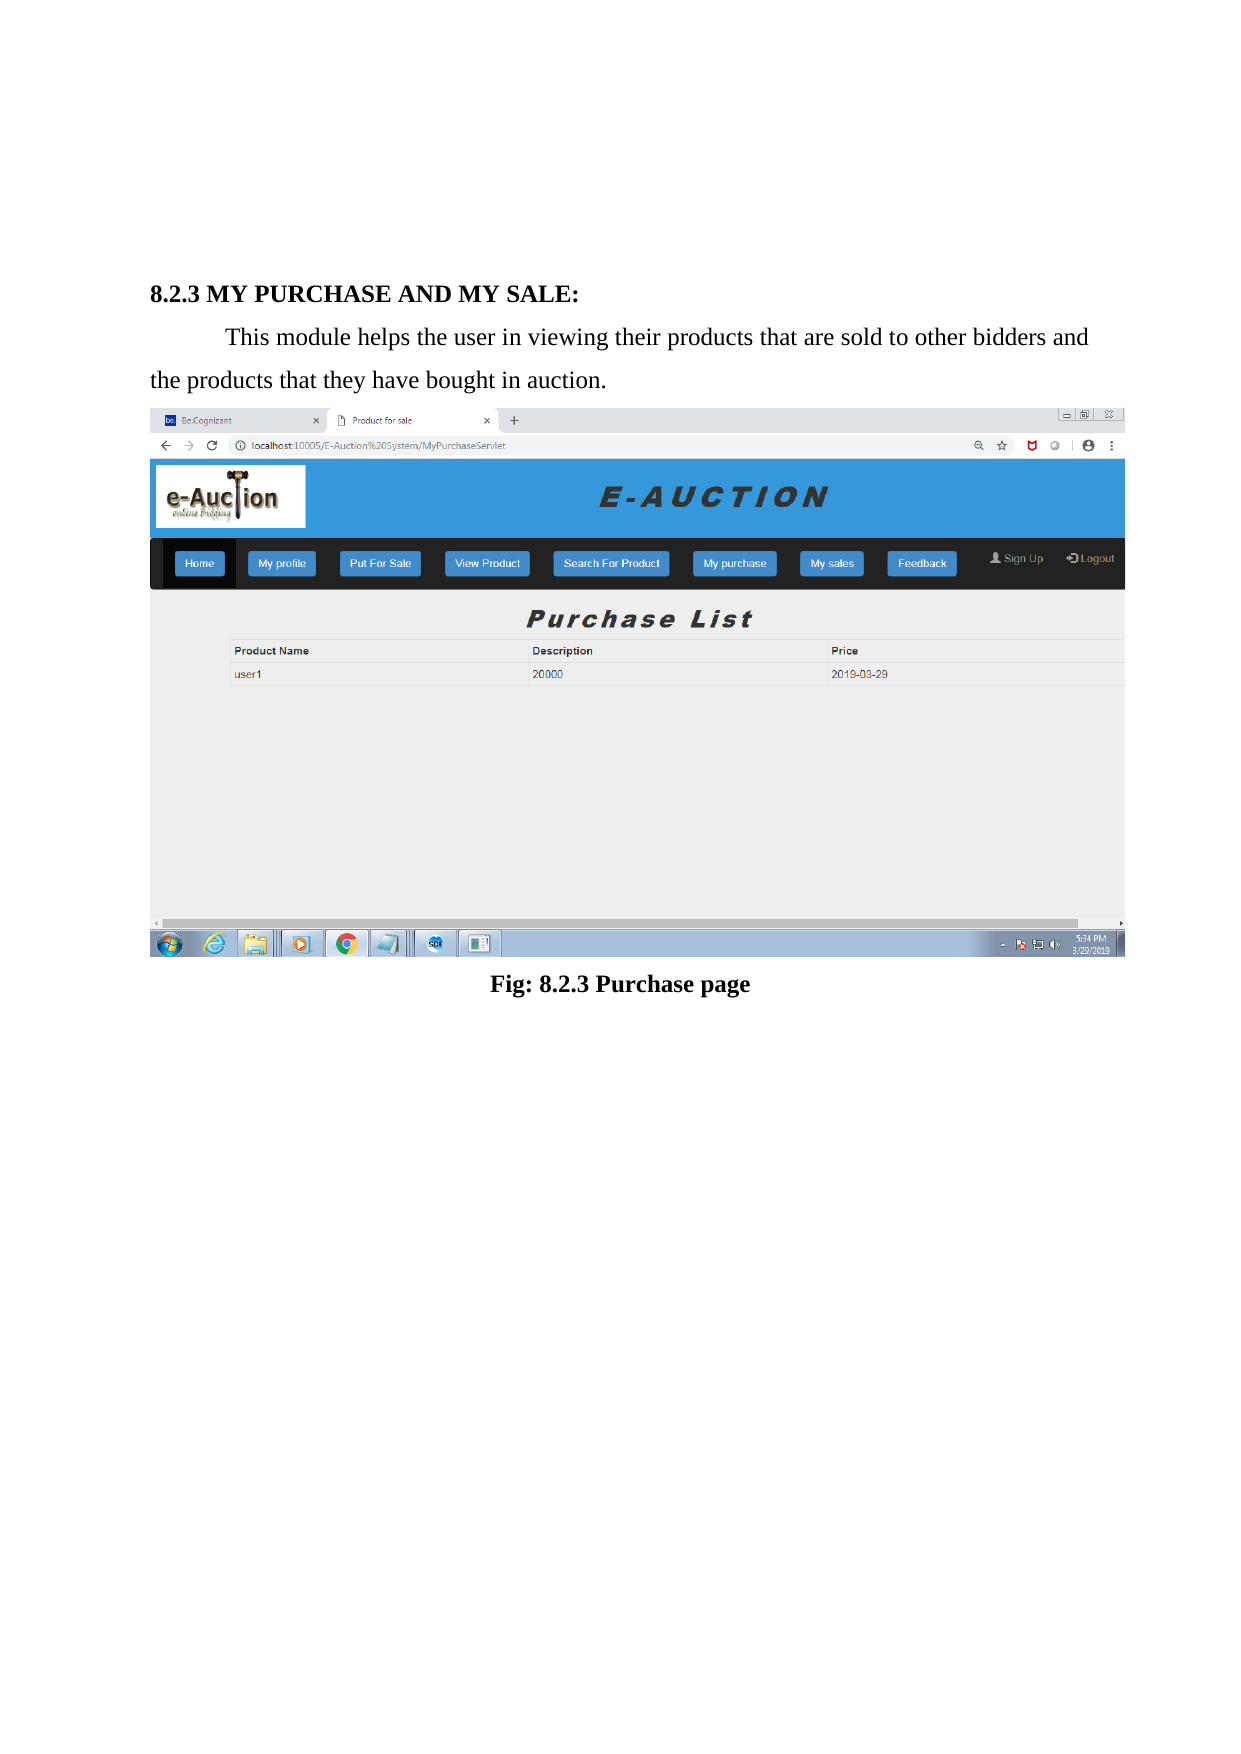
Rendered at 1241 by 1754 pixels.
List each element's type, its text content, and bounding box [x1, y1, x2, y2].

text 8.2.3 MY PURCHASE AND MY SALE: [150, 279, 1090, 308]
text Fig: 8.2.3 Purchase page [150, 969, 1090, 998]
text This module helps the user in viewing their products that are sold to other bidders and the products that they have bought in auction. [150, 322, 1090, 394]
picture [150, 408, 1125, 957]
